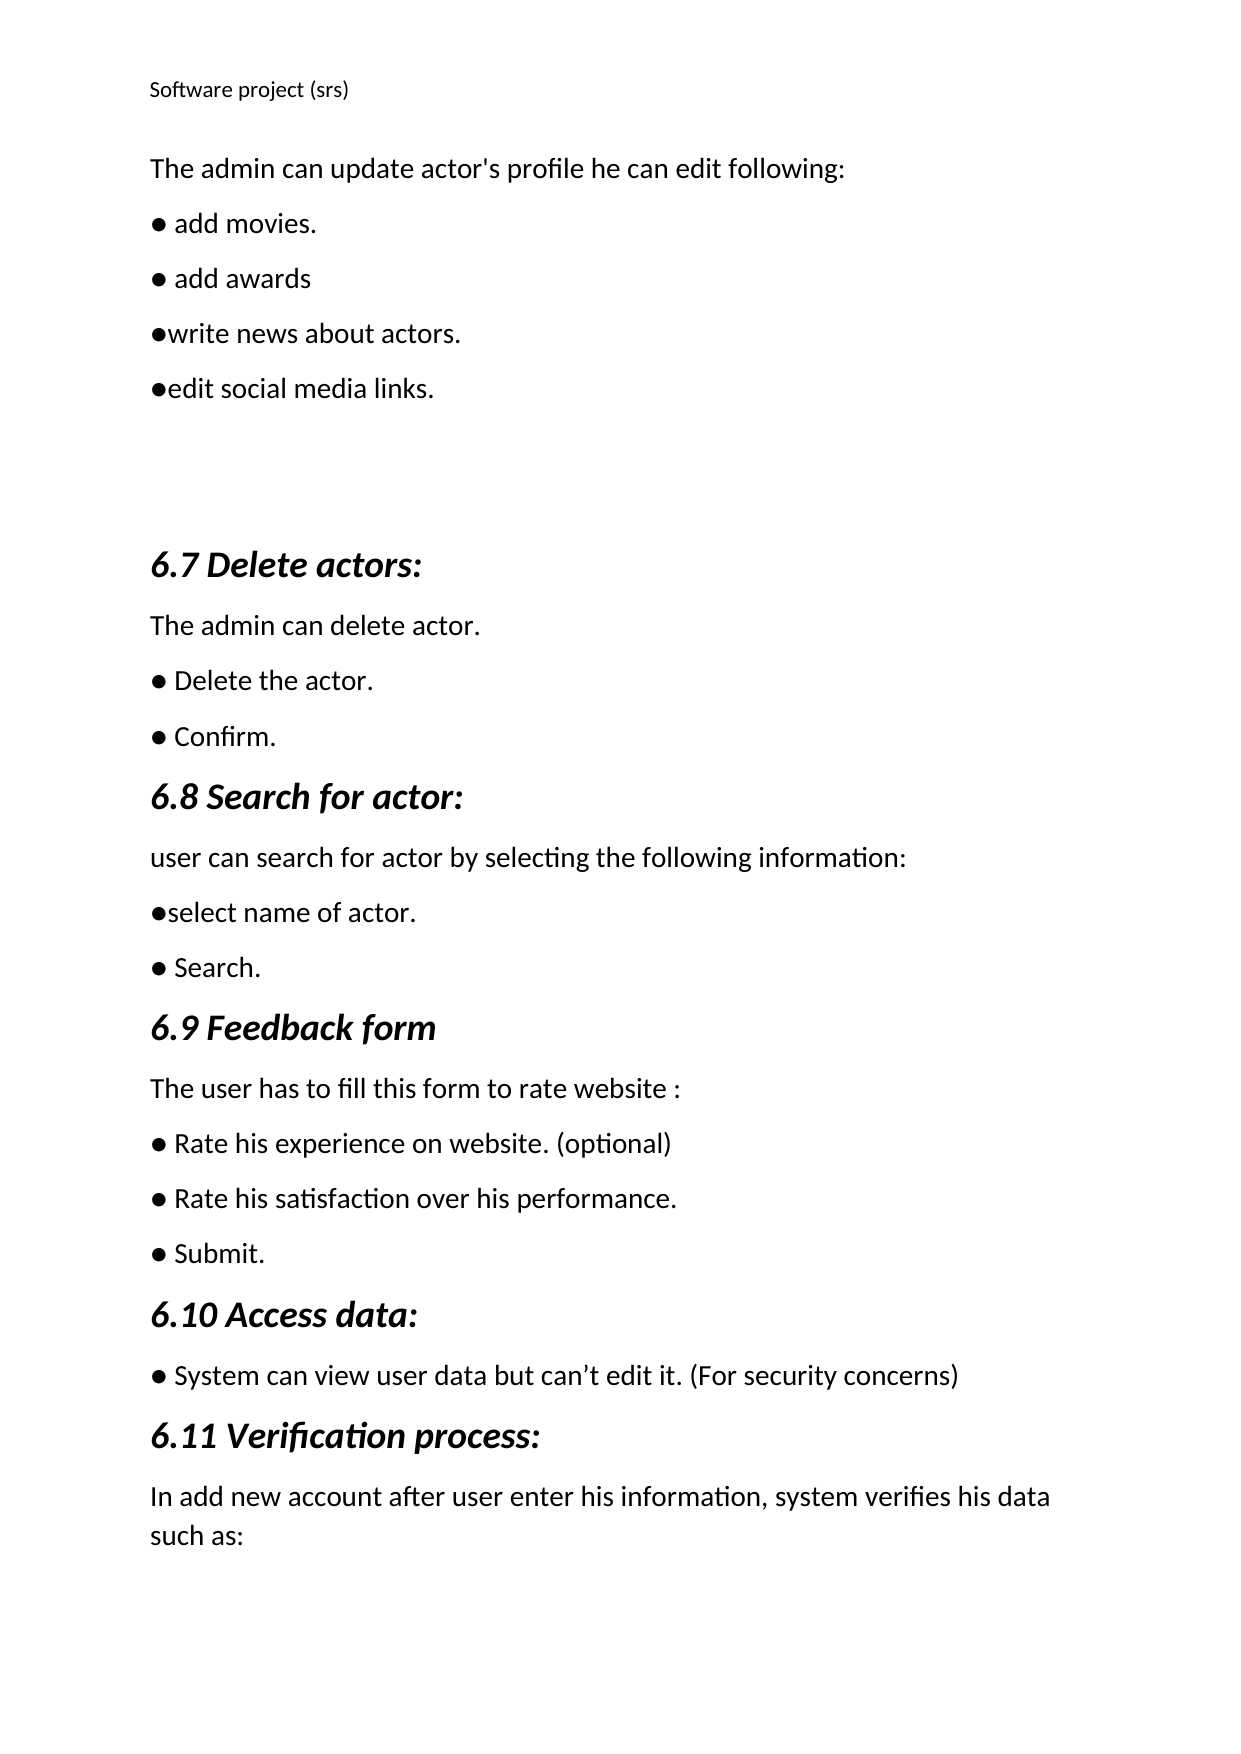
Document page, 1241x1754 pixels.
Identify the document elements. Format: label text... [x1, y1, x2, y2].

text ● Rate his experience on website. (optional) [150, 1125, 1090, 1161]
text 6.9 Feedback form [150, 1004, 1090, 1050]
text ● Submit. [150, 1236, 1090, 1271]
text ● Confirm. [150, 718, 1090, 753]
text ● System can view user data but can’t edit it. (For security concerns) [150, 1357, 1090, 1392]
text In add new account after user enter his information, system verifies his data such as: [150, 1478, 1090, 1552]
text 6.7 Delete actors: [150, 541, 1090, 587]
text 6.11 Verification process: [150, 1412, 1090, 1458]
text The user has to fill this form to rate website : [150, 1070, 1090, 1106]
text The admin can update actor's profile he can edit following: [150, 150, 1090, 186]
text ●write news about actors. [150, 315, 1090, 351]
text ● add awards [150, 260, 1090, 296]
text 6.8 Search for actor: [150, 773, 1090, 818]
text ● add movies. [150, 205, 1090, 241]
text user can search for actor by selecting the following information: [150, 839, 1090, 874]
text ● Delete the actor. [150, 662, 1090, 698]
text ●edit social media links. [150, 370, 1090, 406]
text 6.10 Access data: [150, 1291, 1090, 1337]
text ●select name of actor. [150, 894, 1090, 929]
text The admin can delete actor. [150, 607, 1090, 643]
text ● Search. [150, 949, 1090, 985]
text ● Rate his satisfaction over his performance. [150, 1181, 1090, 1216]
